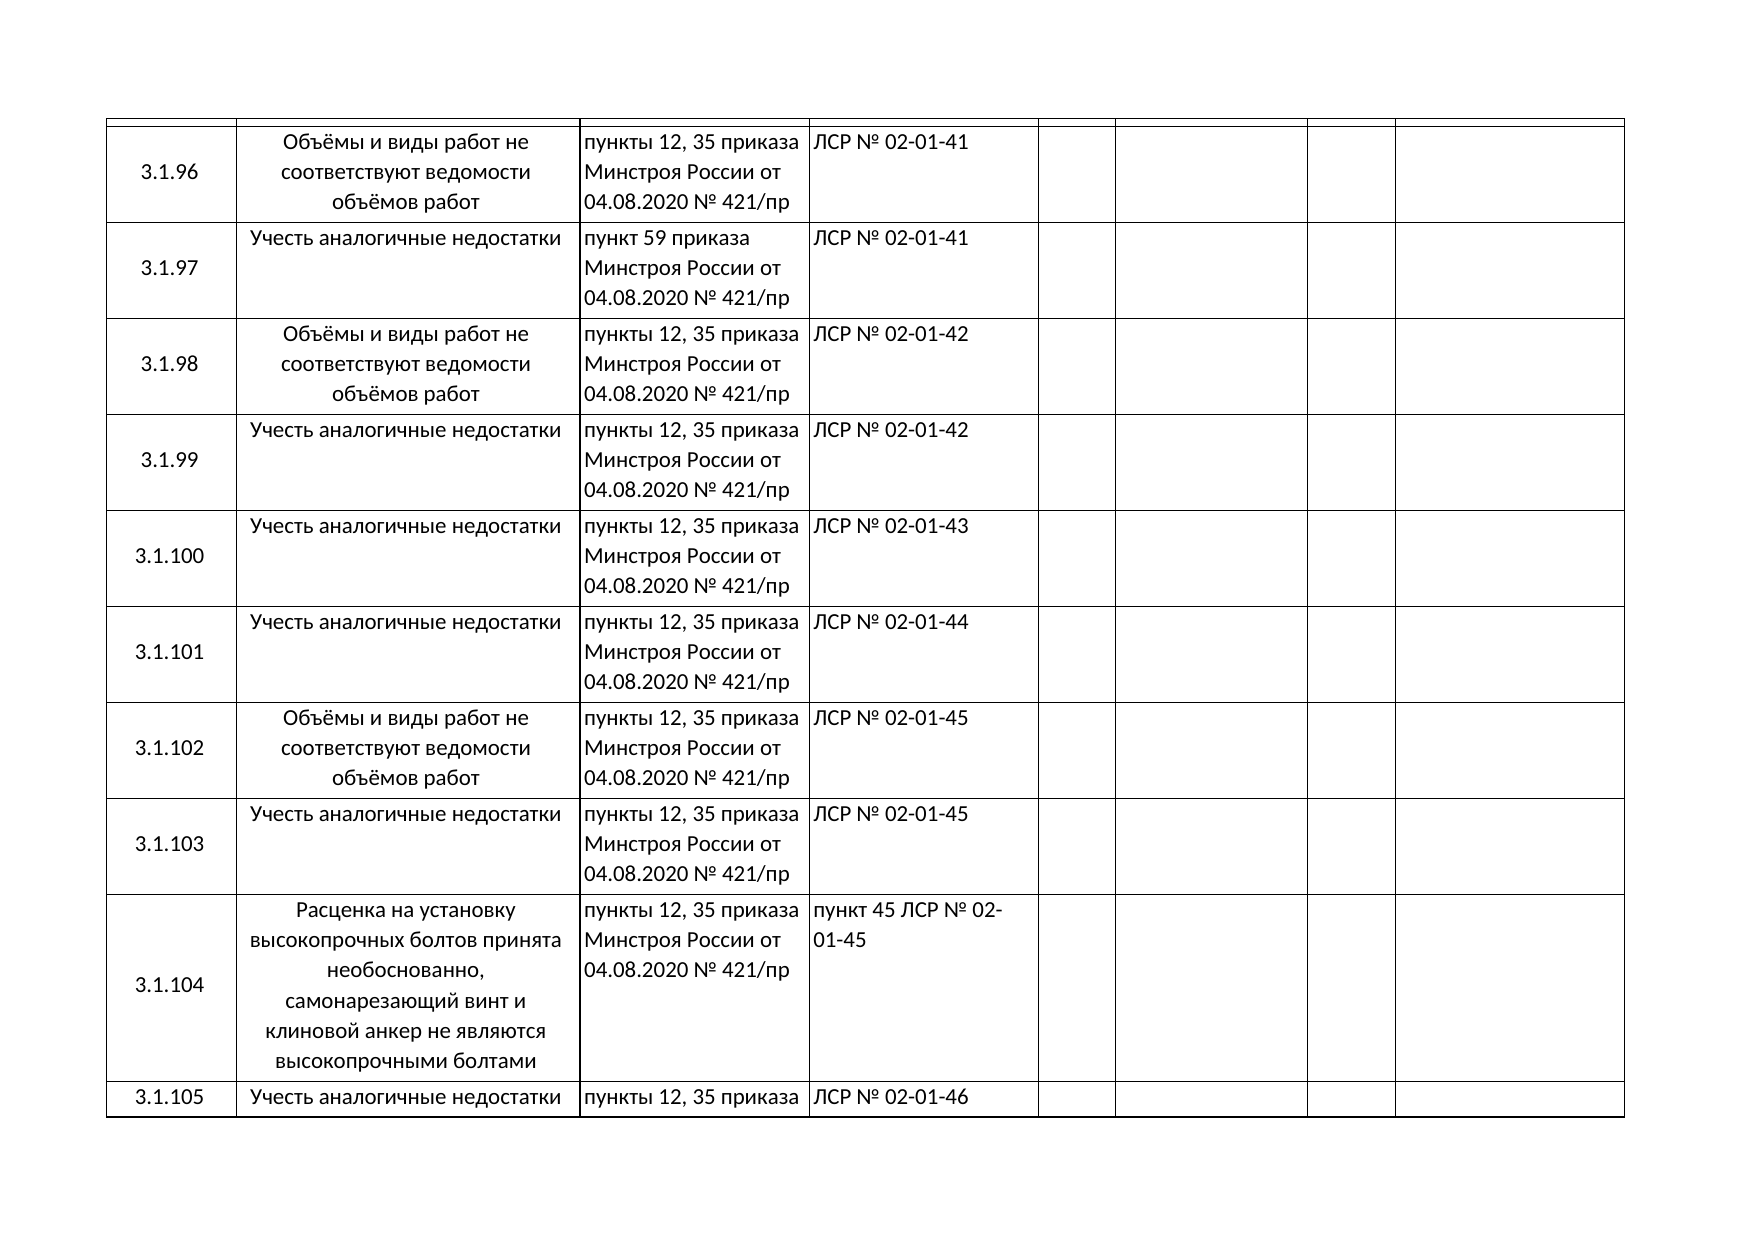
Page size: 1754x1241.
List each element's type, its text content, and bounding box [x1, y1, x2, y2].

table_cell пункты 12, 35 приказа Минстроя России от 04.08.2020 № 421/пр [581, 319, 809, 414]
table_cell пункт 59 приказа Минстроя России от 04.08.2020 № 421/пр [581, 223, 809, 318]
table_cell [1116, 1082, 1307, 1116]
table_cell Объёмы и виды работ не соответствуют ведомости объёмов работ [237, 127, 579, 222]
table_cell Учесть аналогичные недостатки [237, 415, 579, 510]
table_cell Учесть аналогичные недостатки [237, 511, 579, 606]
table_cell [1039, 1082, 1115, 1116]
table_cell пункты 12, 35 приказа Минстроя России от 04.08.2020 № 421/пр [581, 607, 809, 702]
table_cell ЛСР № 02-01-45 [810, 799, 1038, 894]
table_cell пункты 12, 35 приказа Минстроя России от 04.08.2020 № 421/пр [581, 799, 809, 894]
table_cell [1308, 415, 1395, 510]
table_cell пункты 12, 35 приказа Минстроя России от 04.08.2020 № 421/пр [581, 415, 809, 510]
table_cell ЛСР № 02-01-41 [810, 127, 1038, 222]
table_cell Объёмы и виды работ не соответствуют ведомости объёмов работ [237, 703, 579, 798]
table_cell [1396, 223, 1624, 318]
table_cell [1308, 127, 1395, 222]
table_cell [1396, 607, 1624, 702]
table_cell 3.1.100 [107, 511, 236, 606]
table_cell Учесть аналогичные недостатки [237, 1082, 579, 1116]
table_cell [1039, 703, 1115, 798]
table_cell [581, 895, 809, 1081]
table_cell ЛСР № 02-01-46 [810, 1082, 1038, 1116]
table_cell Расценка на установку высокопрочных болтов принята необоснованно, самонарезающий винт и клиновой анкер не являются высокопрочными болтами [237, 895, 579, 1081]
table_cell [1308, 223, 1395, 318]
table_cell [1308, 607, 1395, 702]
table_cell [581, 1082, 809, 1116]
table_cell 3.1.101 [107, 607, 236, 702]
table_cell [1039, 415, 1115, 510]
table_cell [1039, 319, 1115, 414]
table_cell [1308, 1082, 1395, 1116]
table_cell [1039, 799, 1115, 894]
table_cell [1308, 511, 1395, 606]
table_cell [1116, 415, 1307, 510]
table_cell [1308, 703, 1395, 798]
table_cell 3.1.96 [107, 127, 236, 222]
table_cell [1039, 895, 1115, 1081]
table_cell [1039, 127, 1115, 222]
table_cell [581, 127, 809, 222]
table_cell 3.1.104 [107, 895, 236, 1081]
table_cell 3.1.105 [107, 1082, 236, 1116]
table_cell [1039, 607, 1115, 702]
table_cell [1396, 1082, 1624, 1116]
table_cell Учесть аналогичные недостатки [237, 223, 579, 318]
table_cell [1116, 223, 1307, 318]
table_cell [1308, 895, 1395, 1081]
table_cell 3.1.103 [107, 799, 236, 894]
table_cell [1116, 607, 1307, 702]
table_cell [1116, 511, 1307, 606]
table_cell [1396, 799, 1624, 894]
table_cell [1116, 703, 1307, 798]
table_cell [1039, 511, 1115, 606]
table_cell 3.1.98 [107, 319, 236, 414]
table_cell [1396, 703, 1624, 798]
table_cell Объёмы и виды работ не соответствуют ведомости объёмов работ [237, 319, 579, 414]
table_cell [1396, 319, 1624, 414]
table_cell [1039, 223, 1115, 318]
table_cell пункты 12, 35 приказа Минстроя России от 04.08.2020 № 421/пр [581, 511, 809, 606]
table_cell ЛСР № 02-01-45 [810, 703, 1038, 798]
table_cell 3.1.97 [107, 223, 236, 318]
table_cell пункты 12, 35 приказа Минстроя России от 04.08.2020 № 421/пр [581, 703, 809, 798]
table_cell Учесть аналогичные недостатки [237, 607, 579, 702]
table_cell 3.1.99 [107, 415, 236, 510]
table_cell [1116, 895, 1307, 1081]
table_cell пункт 45 ЛСР № 02-01-45 [810, 895, 1038, 1081]
table_cell [1308, 319, 1395, 414]
table_cell [1116, 127, 1307, 222]
table_cell ЛСР № 02-01-42 [810, 415, 1038, 510]
table_cell ЛСР № 02-01-41 [810, 223, 1038, 318]
table_cell ЛСР № 02-01-44 [810, 607, 1038, 702]
table_cell Учесть аналогичные недостатки [237, 799, 579, 894]
table_cell [1308, 799, 1395, 894]
table_cell 3.1.102 [107, 703, 236, 798]
table_cell [1396, 127, 1624, 222]
table_cell [1396, 415, 1624, 510]
table_cell [1116, 799, 1307, 894]
table_cell ЛСР № 02-01-42 [810, 319, 1038, 414]
table_cell ЛСР № 02-01-43 [810, 511, 1038, 606]
table_cell [1116, 319, 1307, 414]
table_cell [1396, 511, 1624, 606]
table_cell [1396, 895, 1624, 1081]
